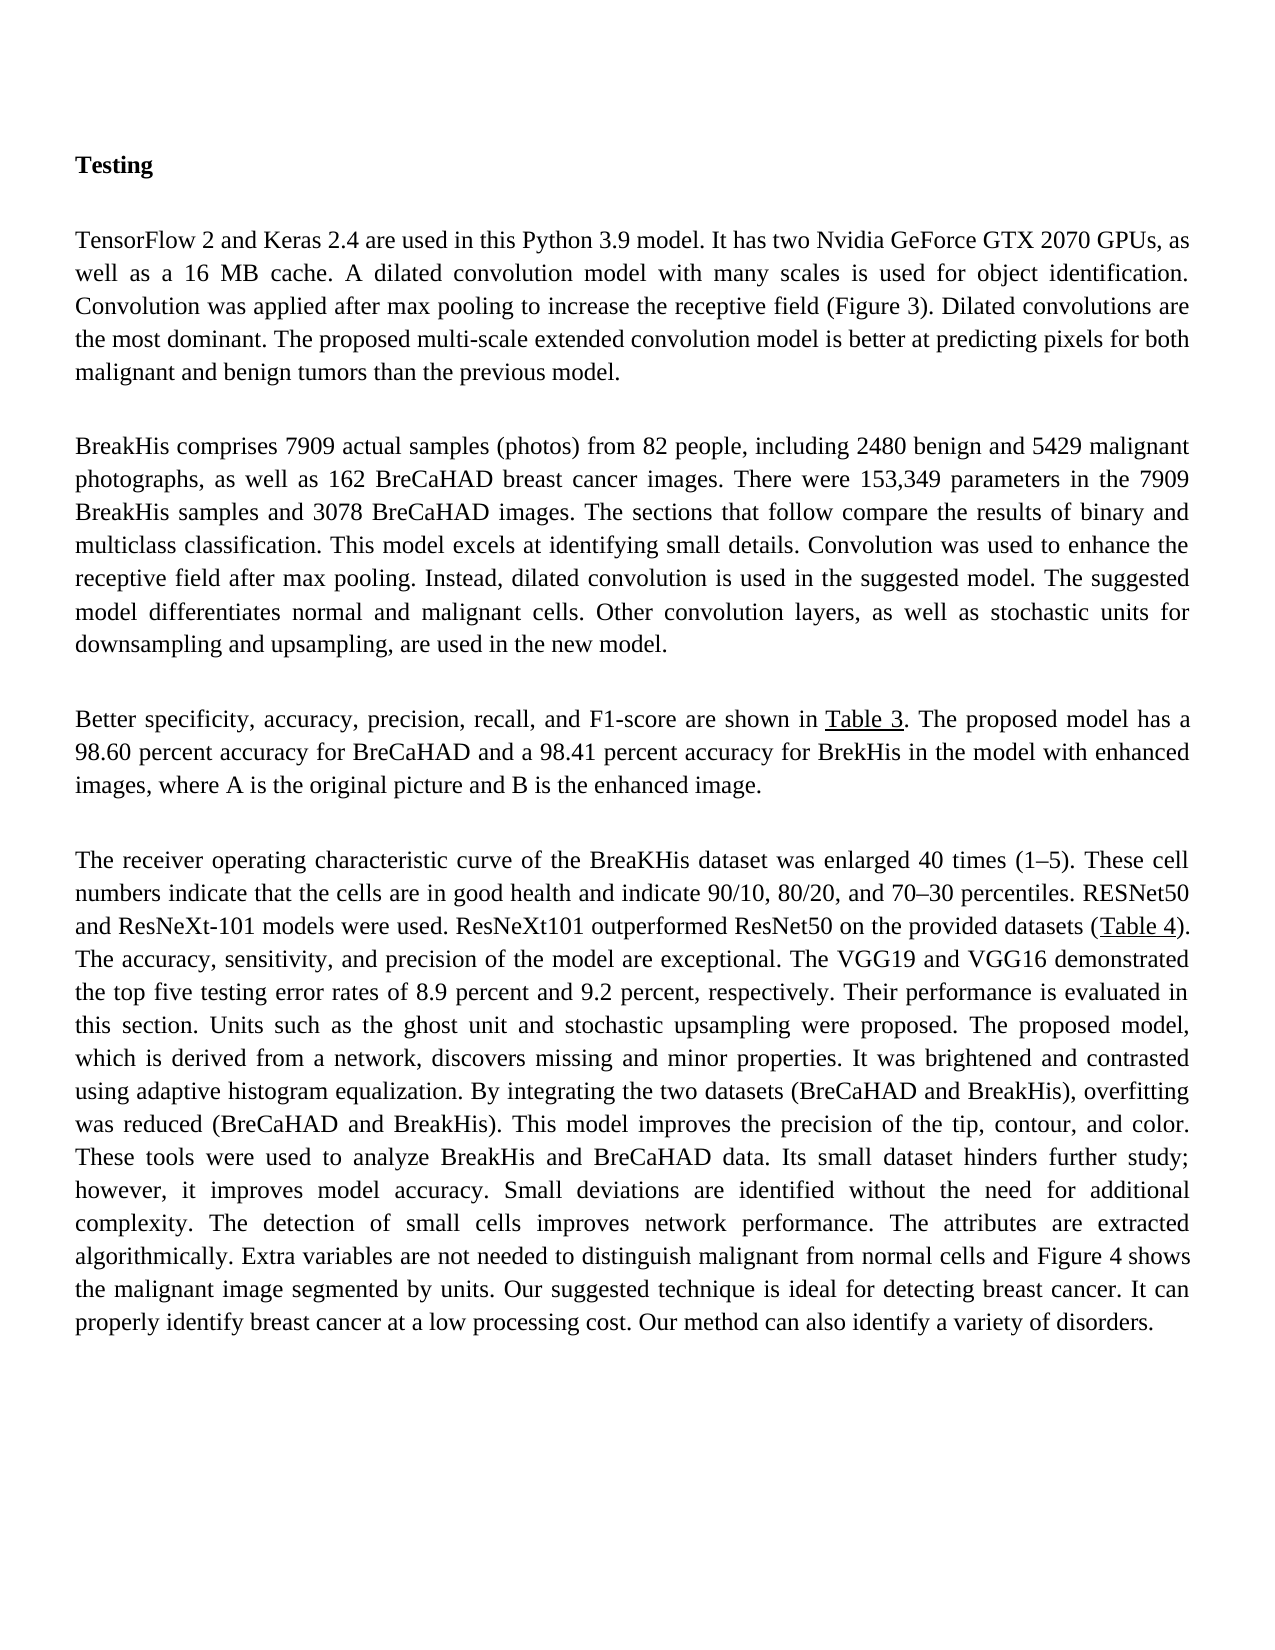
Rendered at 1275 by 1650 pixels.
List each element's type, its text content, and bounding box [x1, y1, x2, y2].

text The receiver operating characteristic curve of the BreaKHis dataset was enlarged 40 times (1–5). These cell numbers indicate that the cells are in good health and indicate 90/10, 80/20, and 70–30 percentiles. RESNet50 and ResNeXt-101 models were used. ResNeXt101 outperformed ResNet50 on the provided datasets (Table 4). The accuracy, sensitivity, and precision of the model are exceptional. The VGG19 and VGG16 demonstrated the top five testing error rates of 8.9 percent and 9.2 percent, respectively. Their performance is evaluated in this section. Units such as the ghost unit and stochastic upsampling were proposed. The proposed model, which is derived from a network, discovers missing and minor properties. It was brightened and contrasted using adaptive histogram equalization. By integrating the two datasets (BreCaHAD and BreakHis), overfitting was reduced (BreCaHAD and BreakHis). This model improves the precision of the tip, contour, and color. These tools were used to analyze BreakHis and BreCaHAD data. Its small dataset hinders further study; however, it improves model accuracy. Small deviations are identified without the need for additional complexity. The detection of small cells improves network performance. The attributes are extracted algorithmically. Extra variables are not needed to distinguish malignant from normal cells and Figure 4 shows the malignant image segmented by units. Our suggested technique is ideal for detecting breast cancer. It can properly identify breast cancer at a low processing cost. Our method can also identify a variety of disorders. [75, 845, 1191, 1336]
subtitle Testing [75, 150, 1191, 179]
text Better specificity, accuracy, precision, recall, and F1-score are shown in Table 3. The proposed model has a 98.60 percent accuracy for BreCaHAD and a 98.41 percent accuracy for BrekHis in the model with enhanced images, where A is the original picture and B is the enhanced image. [75, 704, 1191, 799]
text TensorFlow 2 and Keras 2.4 are used in this Python 3.9 model. It has two Nvidia GeForce GTX 2070 GPUs, as well as a 16 MB cache. A dilated convolution model with many scales is used for object identification. Convolution was applied after max pooling to increase the receptive field (Figure 3). Dilated convolutions are the most dominant. The proposed multi-scale extended convolution model is better at predicting pixels for both malignant and benign tumors than the previous model. [75, 225, 1191, 386]
text BreakHis comprises 7909 actual samples (photos) from 82 people, including 2480 benign and 5429 malignant photographs, as well as 162 BreCaHAD breast cancer images. There were 153,349 parameters in the 7909 BreakHis samples and 3078 BreCaHAD images. The sections that follow compare the results of binary and multiclass classification. This model excels at identifying small details. Convolution was used to enhance the receptive field after max pooling. Instead, dilated convolution is used in the suggested model. The suggested model differentiates normal and malignant cells. Other convolution layers, as well as stochastic units for downsampling and upsampling, are used in the new model. [75, 431, 1191, 658]
